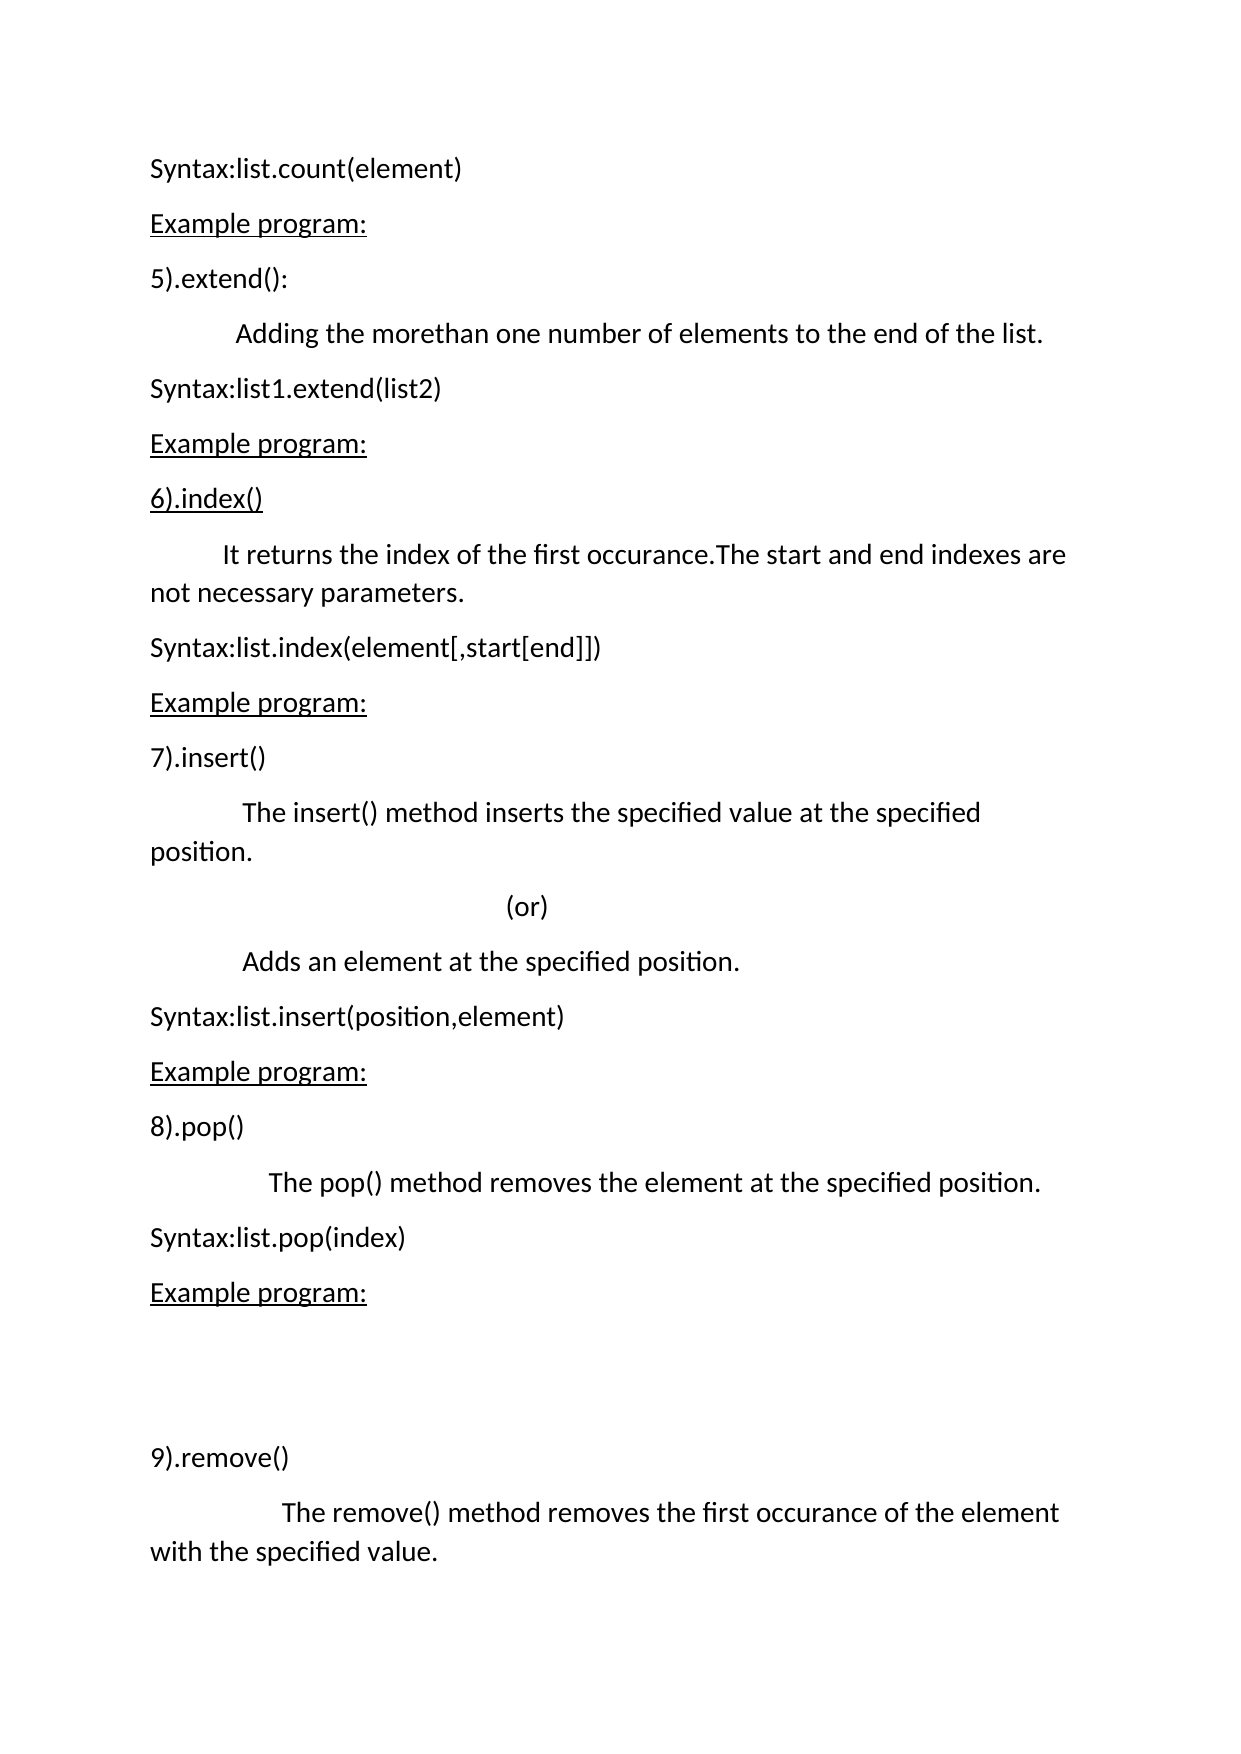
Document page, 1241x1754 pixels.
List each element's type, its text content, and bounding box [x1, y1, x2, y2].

text Example program: [150, 1274, 1090, 1309]
text Syntax:list.index(element[,start[end]]) [150, 629, 1090, 665]
text 9).remove() [150, 1439, 1090, 1475]
text 8).pop() [150, 1108, 1090, 1144]
text Syntax:list1.extend(list2) [150, 370, 1090, 406]
text Example program: [150, 684, 1090, 720]
text Syntax:list.insert(position,element) [150, 998, 1090, 1034]
text The remove() method removes the first occurance of the element with the specified value. [150, 1494, 1090, 1568]
text Adds an element at the specified position. [150, 943, 1090, 979]
text Adding the morethan one number of elements to the end of the list. [150, 315, 1090, 351]
text (or) [150, 888, 1090, 924]
text 6).index() [150, 481, 1090, 516]
text Syntax:list.pop(index) [150, 1219, 1090, 1254]
text Example program: [150, 426, 1090, 461]
text Example program: [150, 205, 1090, 241]
text The insert() method inserts the specified value at the specified position. [150, 794, 1090, 869]
text The pop() method removes the element at the specified position. [150, 1164, 1090, 1199]
text 5).extend(): [150, 260, 1090, 296]
text Example program: [150, 1053, 1090, 1089]
text 7).insert() [150, 739, 1090, 775]
text It returns the index of the first occurance.The start and end indexes are not necessary parameters. [150, 536, 1090, 610]
text Syntax:list.count(element) [150, 150, 1090, 186]
